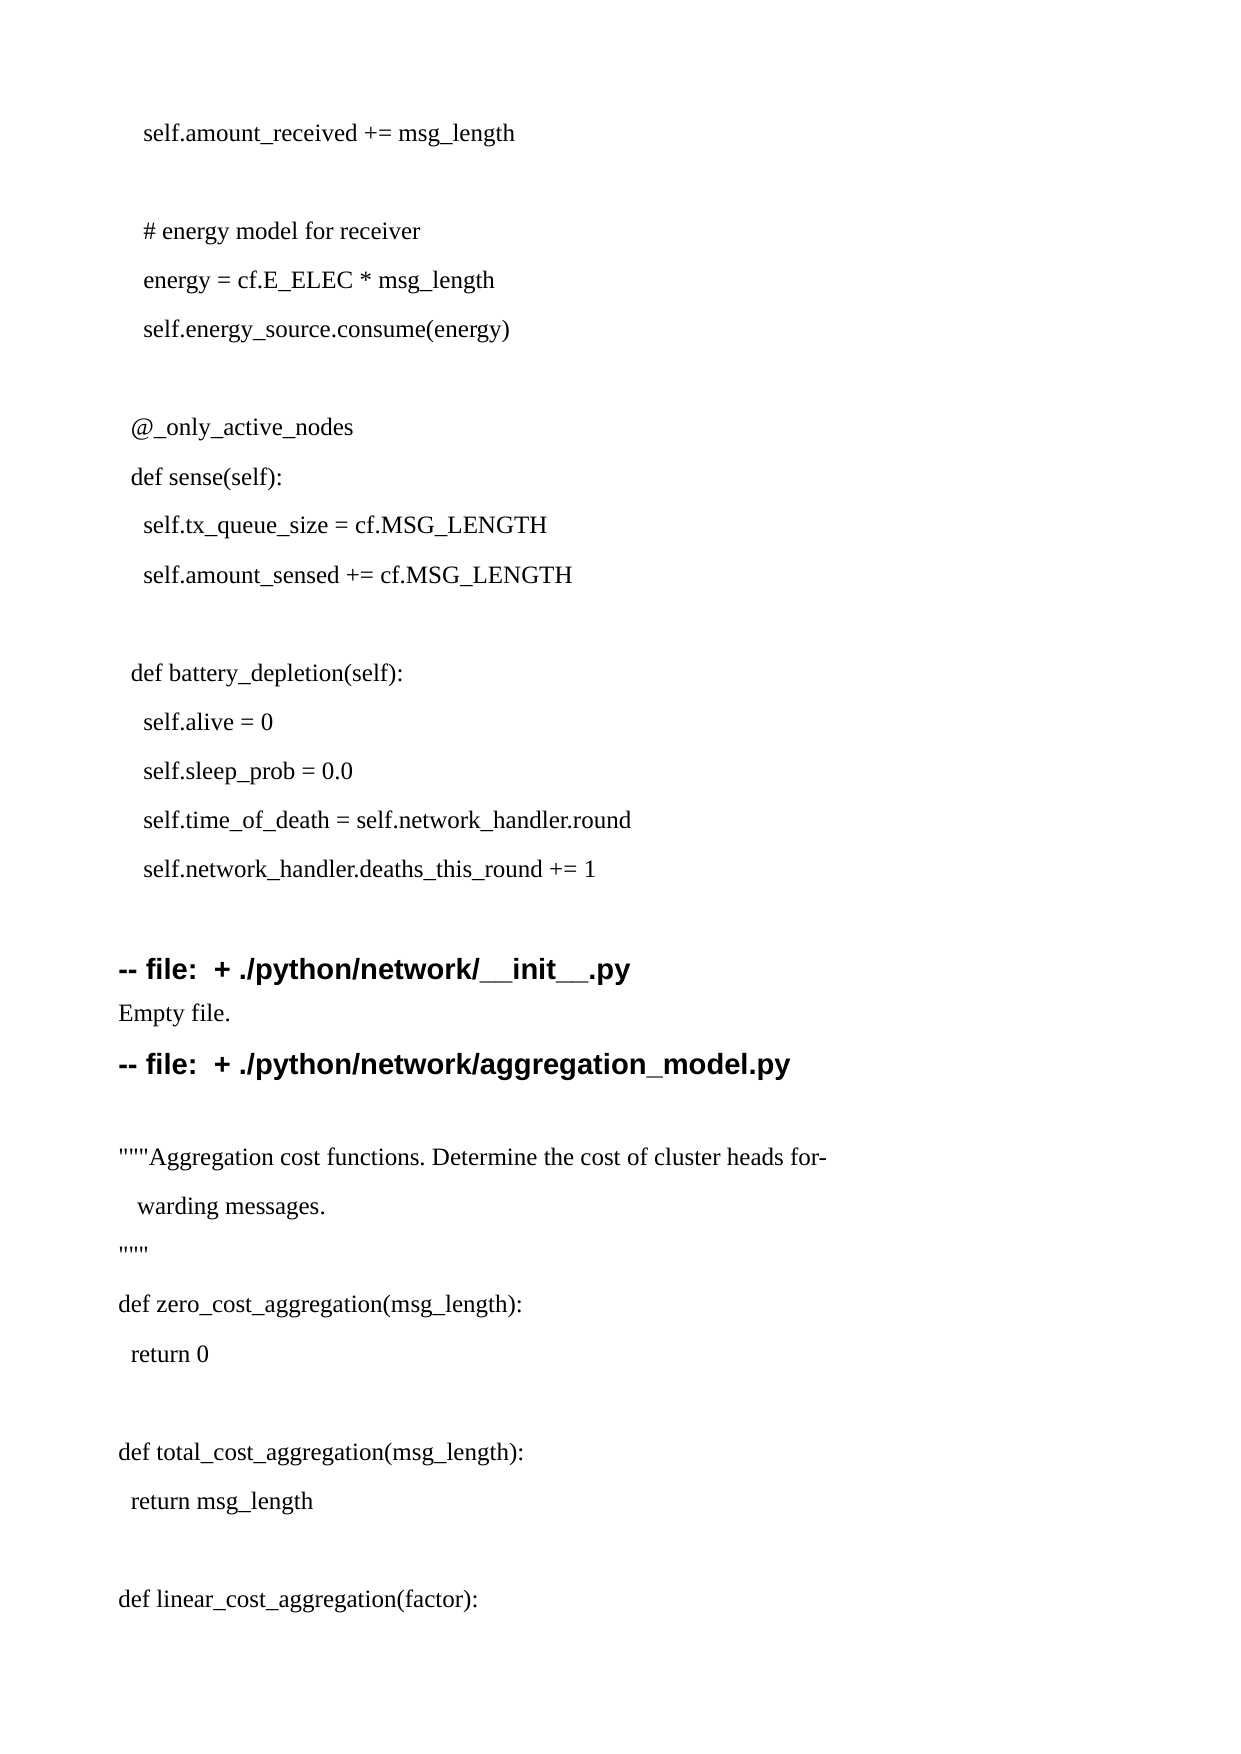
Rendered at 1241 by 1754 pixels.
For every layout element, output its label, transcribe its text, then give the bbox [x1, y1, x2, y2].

text """Aggregation cost functions. Determine the cost of cluster heads for- [118, 1142, 1122, 1171]
text self.amount_sensed += cf.MSG_LENGTH [118, 560, 1122, 588]
text energy = cf.E_ELEC * msg_length [118, 265, 1122, 294]
text Empty file. [118, 998, 1122, 1027]
text def battery_depletion(self): [118, 658, 1122, 687]
text # energy model for receiver [118, 216, 1122, 245]
text self.time_of_death = self.network_handler.round [118, 805, 1122, 834]
text return 0 [118, 1339, 1122, 1367]
text warding messages. [118, 1191, 1122, 1220]
text def total_cost_aggregation(msg_length): [118, 1437, 1122, 1466]
subtitle -- file: + ./python/network/aggregation_model.py [118, 1047, 1122, 1081]
text def linear_cost_aggregation(factor): [118, 1584, 1122, 1613]
text def sense(self): [118, 462, 1122, 490]
text self.tx_queue_size = cf.MSG_LENGTH [118, 511, 1122, 539]
subtitle -- file: + ./python/network/__init__.py [118, 952, 1122, 986]
text @_only_active_nodes [118, 412, 1122, 441]
text """ [118, 1241, 1122, 1269]
text self.energy_source.consume(energy) [118, 314, 1122, 343]
text self.alive = 0 [118, 707, 1122, 736]
text self.network_handler.deaths_this_round += 1 [118, 854, 1122, 883]
text self.amount_received += msg_length [118, 118, 1122, 147]
text return msg_length [118, 1486, 1122, 1514]
text def zero_cost_aggregation(msg_length): [118, 1289, 1122, 1318]
text self.sleep_prob = 0.0 [118, 756, 1122, 785]
